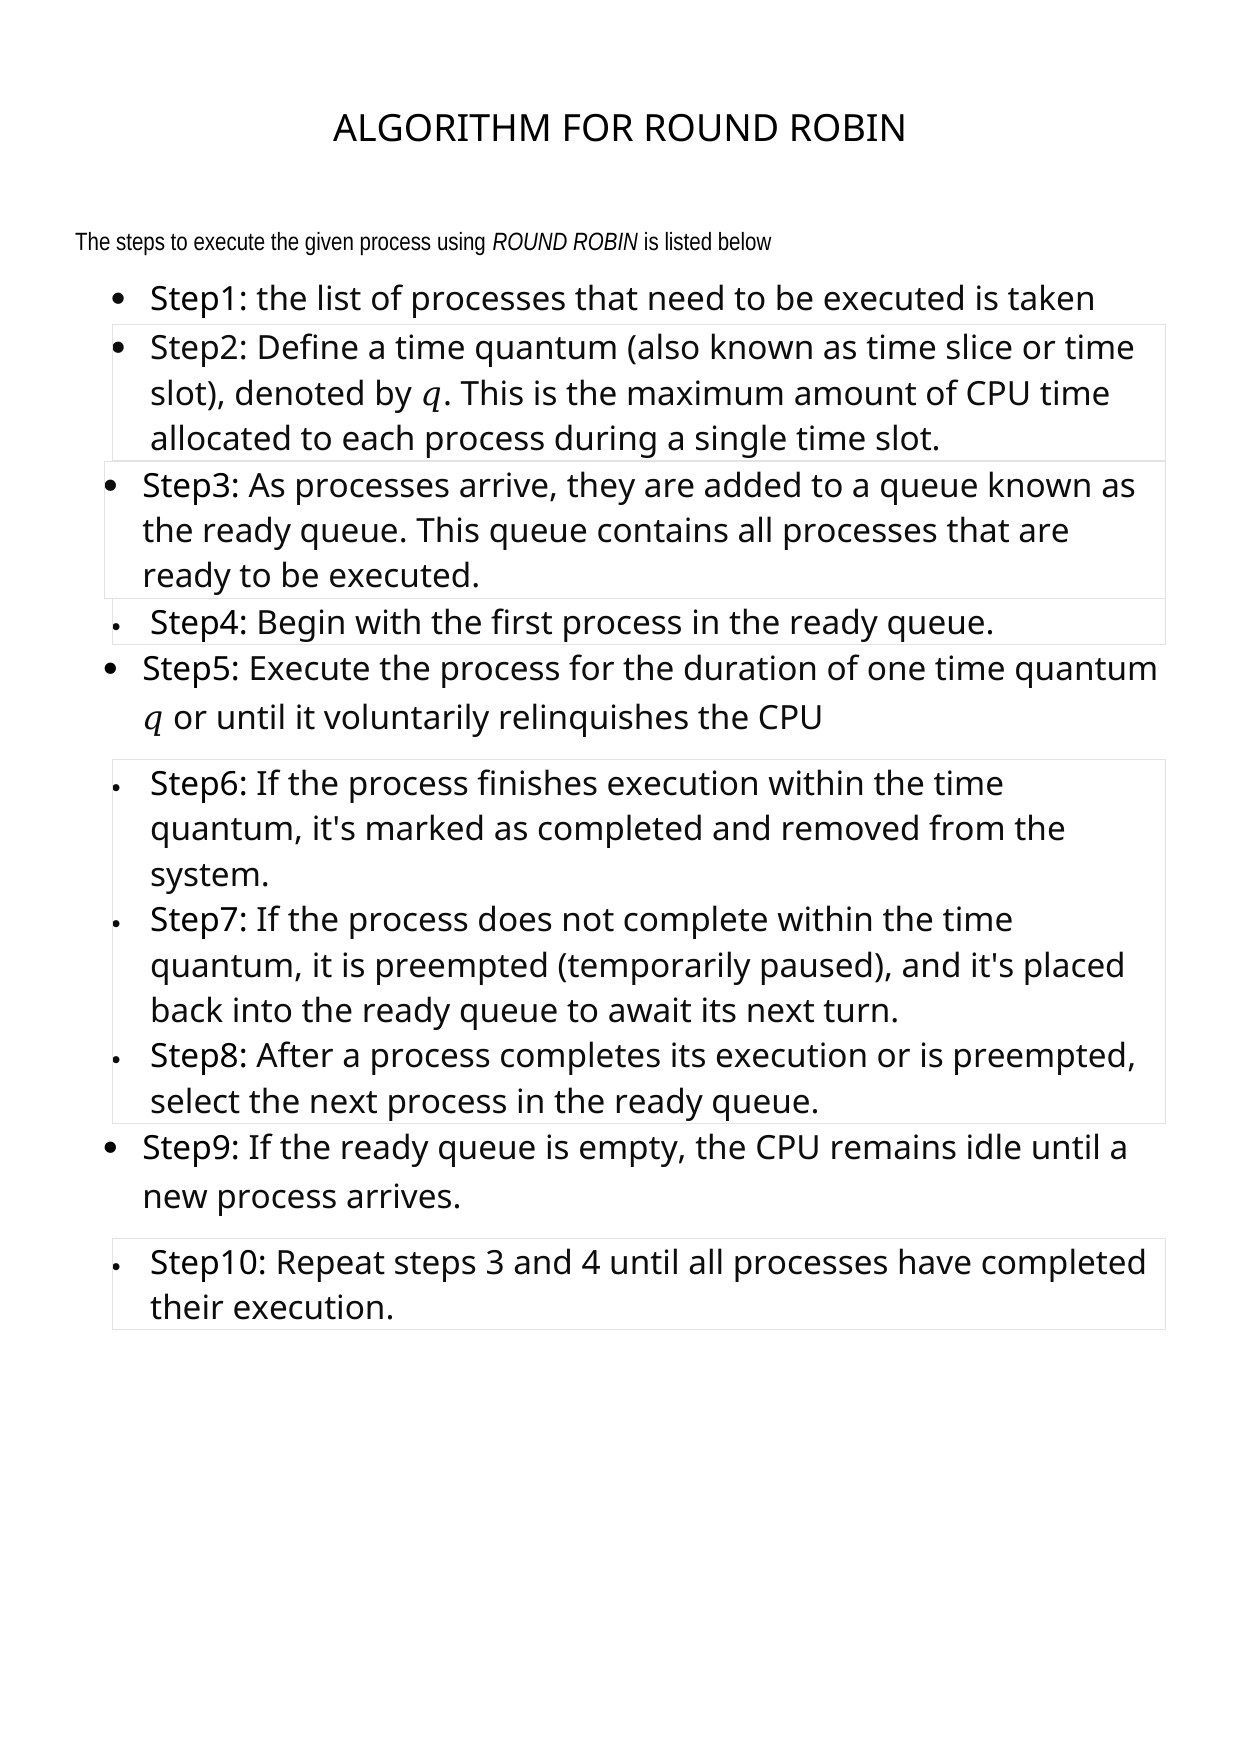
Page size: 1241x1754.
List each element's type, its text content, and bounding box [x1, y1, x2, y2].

list Step3: As processes arrive, they are added to a queue known as the ready queue. This queue contains all processes that are ready to be executed. [105, 462, 1165, 598]
list Step5: Execute the process for the duration of one time quantum 𝑞 or until it voluntarily relinquishes the CPU [104, 644, 1165, 739]
list Step8: After a process completes its execution or is preempted, select the next process in the ready queue. [113, 1032, 1165, 1123]
list Step4: Begin with the first process in the ready queue. [113, 599, 1165, 644]
list Step9: If the ready queue is empty, the CPU remains idle until a new process arrives. [104, 1123, 1165, 1218]
text ALGORITHM FOR ROUND ROBIN [75, 102, 1165, 153]
list Step6: If the process finishes execution within the time quantum, it's marked as completed and removed from the system. [113, 760, 1165, 895]
list Step2: Define a time quantum (also known as time slice or time slot), denoted by 𝑞. This is the maximum amount of CPU time allocated to each process during a single time slot. [113, 325, 1165, 460]
text The steps to execute the given process using ROUND ROBIN is listed below [75, 227, 1165, 256]
list Step1: the list of processes that need to be executed is taken [112, 274, 1165, 320]
list Step10: Repeat steps 3 and 4 until all processes have completed their execution. [113, 1239, 1165, 1329]
list Step7: If the process does not complete within the time quantum, it is preempted (temporarily paused), and it's placed back into the ready queue to await its next turn. [113, 895, 1165, 1032]
